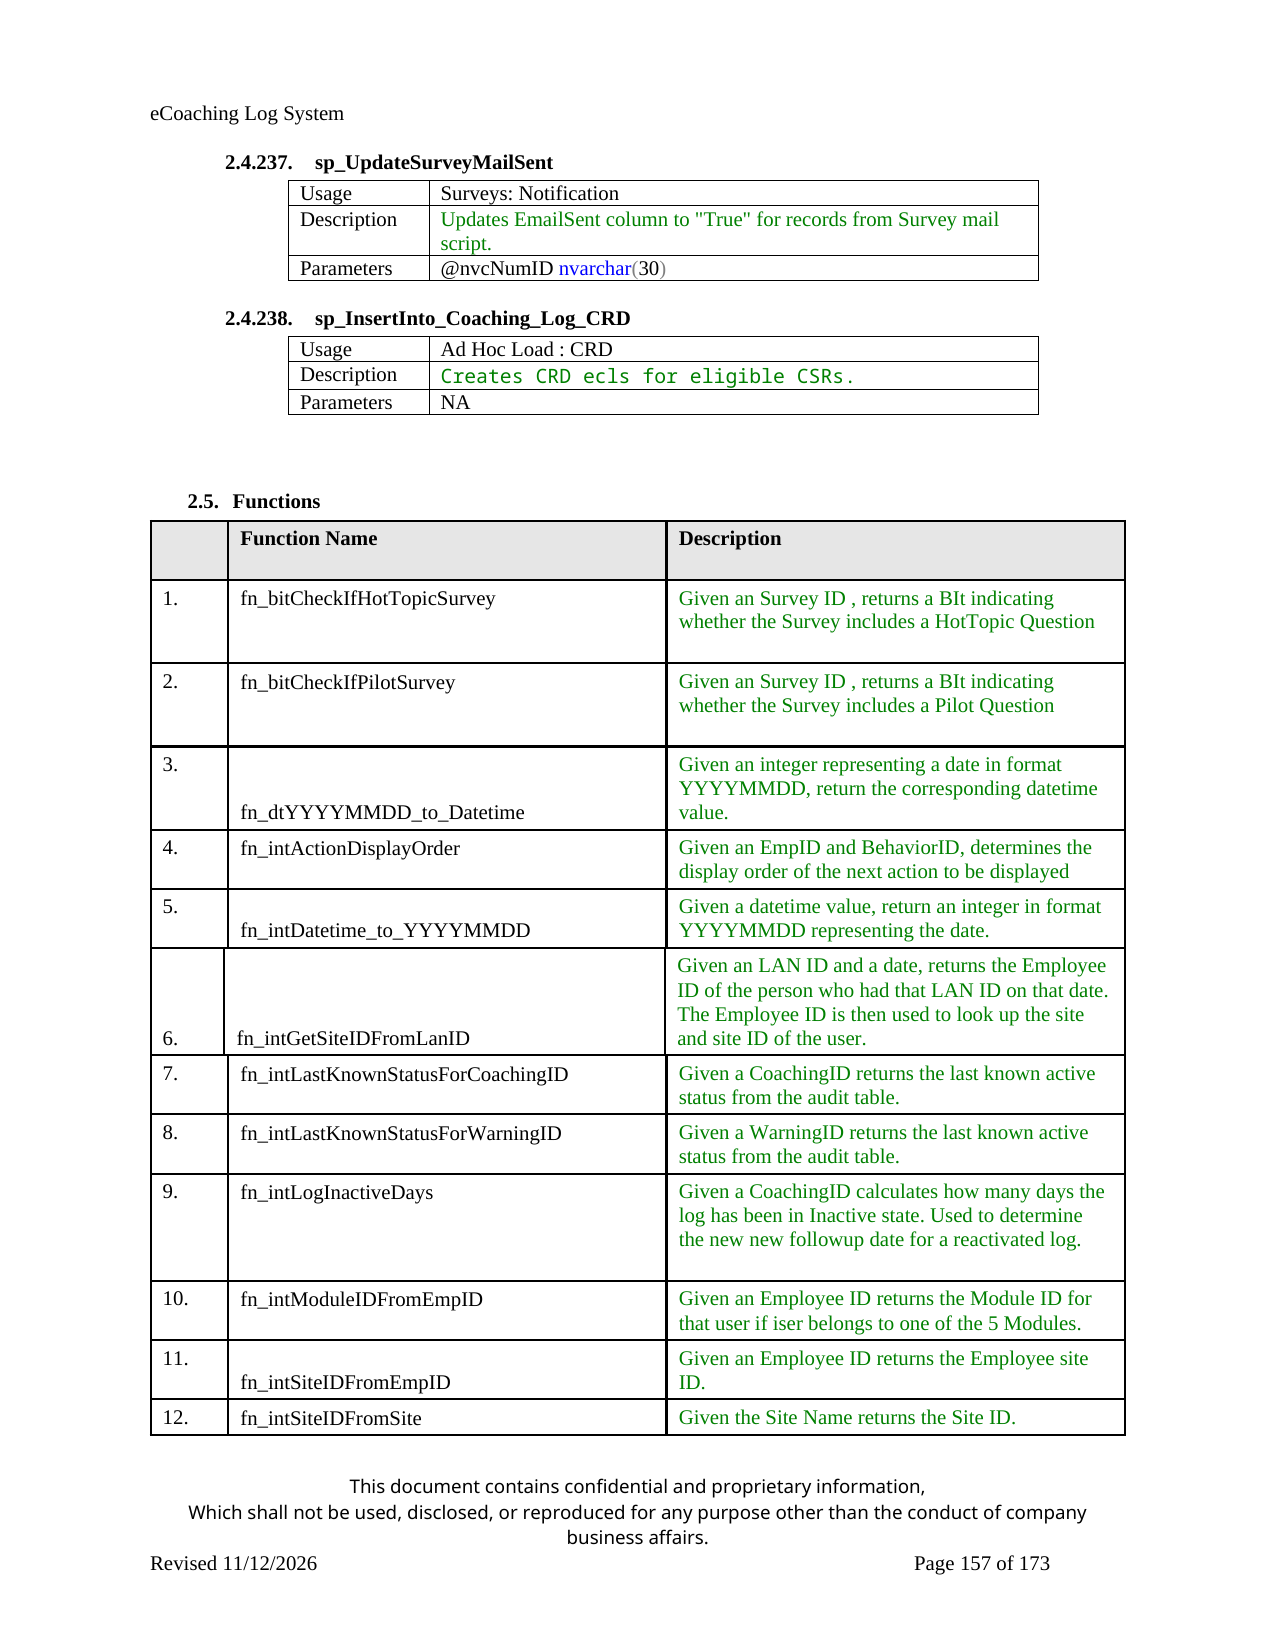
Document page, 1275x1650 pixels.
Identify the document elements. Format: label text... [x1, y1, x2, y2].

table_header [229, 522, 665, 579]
list Functions [187, 489, 1125, 513]
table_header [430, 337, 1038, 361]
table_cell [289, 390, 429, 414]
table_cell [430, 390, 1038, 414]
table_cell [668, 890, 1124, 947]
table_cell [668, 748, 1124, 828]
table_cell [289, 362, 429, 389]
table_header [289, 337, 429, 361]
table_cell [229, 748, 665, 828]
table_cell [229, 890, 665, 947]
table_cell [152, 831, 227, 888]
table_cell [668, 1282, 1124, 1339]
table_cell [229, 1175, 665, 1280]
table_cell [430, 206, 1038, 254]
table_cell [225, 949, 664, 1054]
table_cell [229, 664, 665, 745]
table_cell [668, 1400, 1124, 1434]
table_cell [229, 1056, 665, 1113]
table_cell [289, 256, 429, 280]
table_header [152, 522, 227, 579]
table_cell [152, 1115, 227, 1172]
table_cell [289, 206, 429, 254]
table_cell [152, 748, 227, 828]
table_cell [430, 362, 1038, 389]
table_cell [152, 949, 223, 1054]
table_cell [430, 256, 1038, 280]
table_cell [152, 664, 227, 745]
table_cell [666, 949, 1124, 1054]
list sp_UpdateSurveyMailSent [225, 150, 1125, 174]
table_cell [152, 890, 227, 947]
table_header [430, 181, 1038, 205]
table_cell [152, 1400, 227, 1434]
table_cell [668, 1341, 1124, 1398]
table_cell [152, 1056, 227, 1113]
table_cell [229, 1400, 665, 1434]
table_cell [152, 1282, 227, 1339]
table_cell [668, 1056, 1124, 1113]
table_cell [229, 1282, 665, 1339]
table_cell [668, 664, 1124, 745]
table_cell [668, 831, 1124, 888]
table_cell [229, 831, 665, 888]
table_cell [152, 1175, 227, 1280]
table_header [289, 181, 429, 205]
list sp_InsertInto_Coaching_Log_CRD [225, 306, 1125, 330]
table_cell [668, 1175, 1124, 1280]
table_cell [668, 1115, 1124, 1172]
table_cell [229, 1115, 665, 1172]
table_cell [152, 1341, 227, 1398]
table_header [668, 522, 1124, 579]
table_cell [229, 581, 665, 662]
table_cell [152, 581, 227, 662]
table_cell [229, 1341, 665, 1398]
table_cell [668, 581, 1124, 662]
